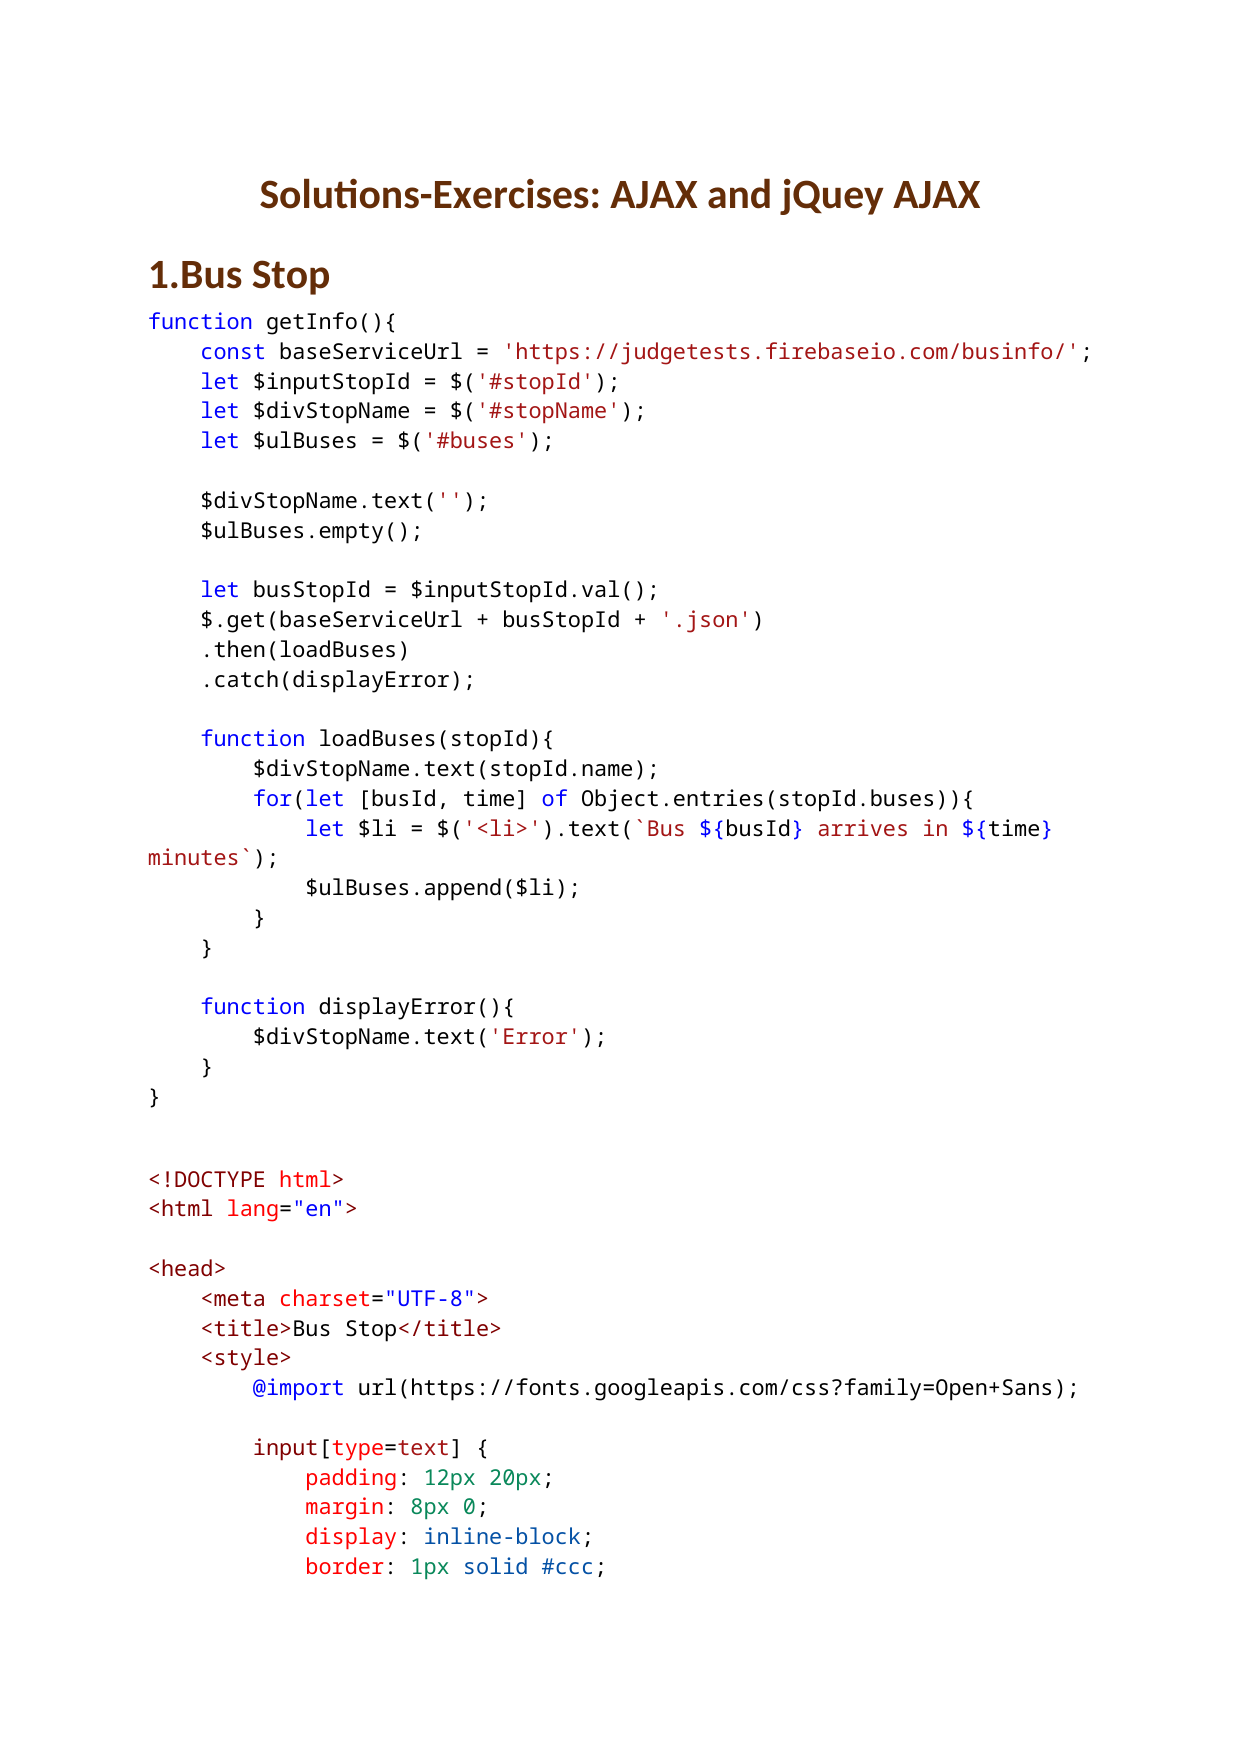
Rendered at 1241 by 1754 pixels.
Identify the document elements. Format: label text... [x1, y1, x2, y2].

text const baseServiceUrl = 'https://judgetests.firebaseio.com/businfo/'; [148, 336, 1093, 366]
text let $divStopName = $('#stopName'); [148, 396, 1093, 425]
text } [148, 902, 1093, 932]
text for(let [busId, time] of Object.entries(stopId.buses)){ [148, 783, 1093, 813]
text margin: 8px 0; [148, 1491, 1093, 1521]
text $divStopName.text(''); [148, 485, 1093, 515]
text $ulBuses.empty(); [148, 515, 1093, 544]
text } [148, 932, 1093, 962]
subtitle Solutions-Exercises: AJAX and jQuey AJAX [148, 168, 1093, 219]
text function loadBuses(stopId){ [148, 723, 1093, 753]
text let $li = $('<li>').text(`Bus ${busId} arrives in ${time} minutes`); [148, 813, 1093, 872]
subtitle 1.Bus Stop [148, 248, 1093, 298]
text function displayError(){ [148, 991, 1093, 1021]
text <head> [148, 1253, 1093, 1283]
text <!DOCTYPE html> [148, 1163, 1093, 1193]
text function getInfo(){ [148, 306, 1093, 336]
text <meta charset="UTF-8"> [148, 1283, 1093, 1312]
text <title>Bus Stop</title> [148, 1312, 1093, 1342]
text $divStopName.text(stopId.name); [148, 753, 1093, 783]
text $.get(baseServiceUrl + busStopId + '.json') [148, 604, 1093, 634]
text padding: 12px 20px; [148, 1461, 1093, 1491]
text } [148, 1081, 1093, 1111]
text @import url(https://fonts.googleapis.com/css?family=Open+Sans); [148, 1372, 1093, 1402]
text input[type=text] { [148, 1432, 1093, 1461]
text <style> [148, 1342, 1093, 1372]
text let $inputStopId = $('#stopId'); [148, 366, 1093, 396]
text .then(loadBuses) [148, 634, 1093, 664]
text let $ulBuses = $('#buses'); [148, 425, 1093, 455]
text display: inline-block; [148, 1521, 1093, 1551]
text border: 1px solid #ccc; [148, 1551, 1093, 1581]
text .catch(displayError); [148, 664, 1093, 693]
text let busStopId = $inputStopId.val(); [148, 574, 1093, 604]
text <html lang="en"> [148, 1193, 1093, 1223]
text $ulBuses.append($li); [148, 872, 1093, 902]
text $divStopName.text('Error'); [148, 1021, 1093, 1051]
text } [148, 1051, 1093, 1081]
